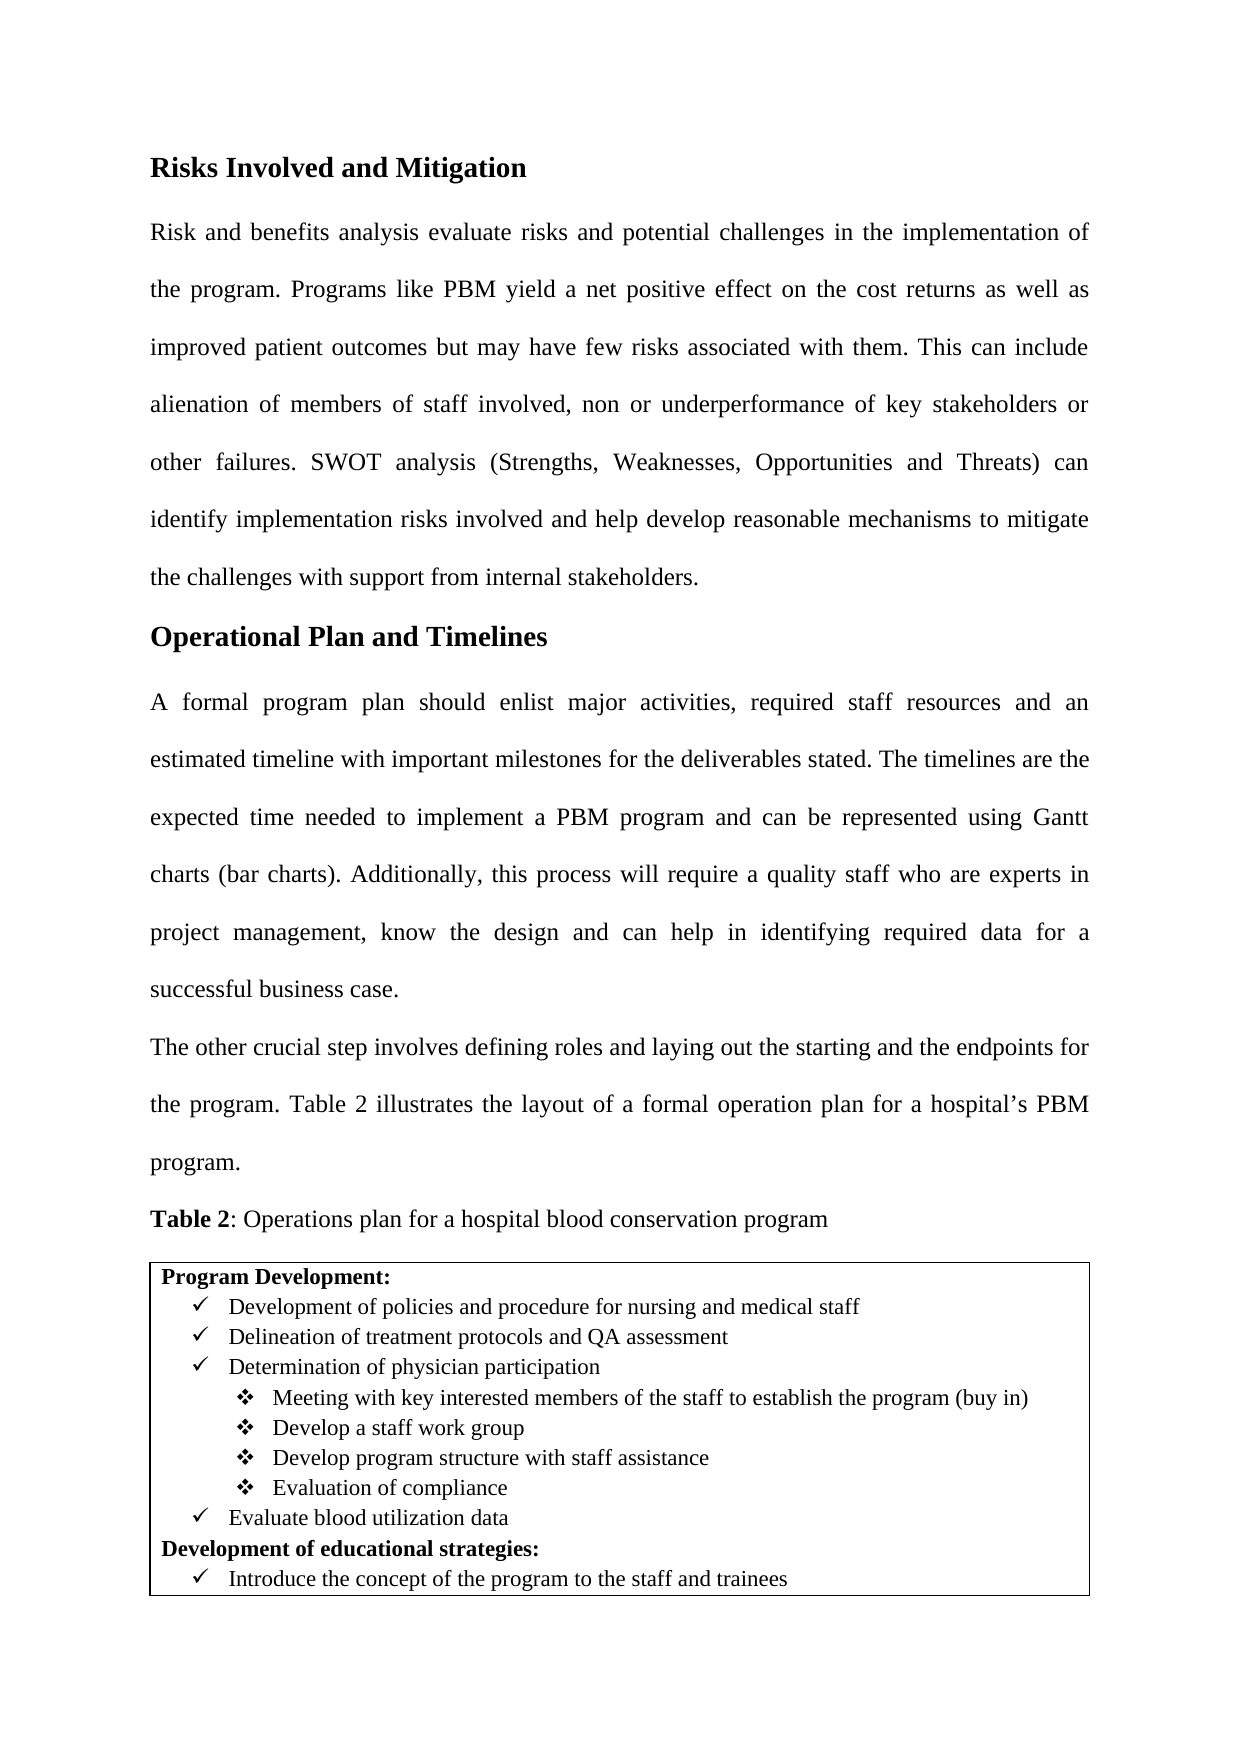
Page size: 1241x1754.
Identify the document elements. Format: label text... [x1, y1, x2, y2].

subtitle Operational Plan and Timelines [150, 619, 1090, 653]
text Table 2: Operations plan for a hospital blood conservation program [150, 1204, 1090, 1233]
text A formal program plan should enlist major activities, required staff resources and an estimated timeline with important milestones for the deliverables stated. The timelines are the expected time needed to implement a PBM program and can be represented using Gantt charts (bar charts). Additionally, this process will require a quality staff who are experts in project management, know the design and can help in identifying required data for a successful business case. [150, 687, 1090, 1003]
text The other crucial step involves defining roles and laying out the starting and the endpoints for the program. Table 2 illustrates the layout of a formal operation plan for a hospital’s PBM program. [150, 1032, 1090, 1175]
text Risk and benefits analysis evaluate risks and potential challenges in the implementation of the program. Programs like PBM yield a net positive effect on the cost returns as well as improved patient outcomes but may have few risks associated with them. This can include alienation of members of staff involved, non or underperformance of key stakeholders or other failures. SWOT analysis (Strengths, Weaknesses, Opportunities and Threats) can identify implementation risks involved and help develop reasonable mechanisms to mitigate the challenges with support from internal stakeholders. [150, 217, 1090, 591]
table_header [151, 1263, 1089, 1595]
subtitle Risks Involved and Mitigation [150, 150, 1090, 183]
